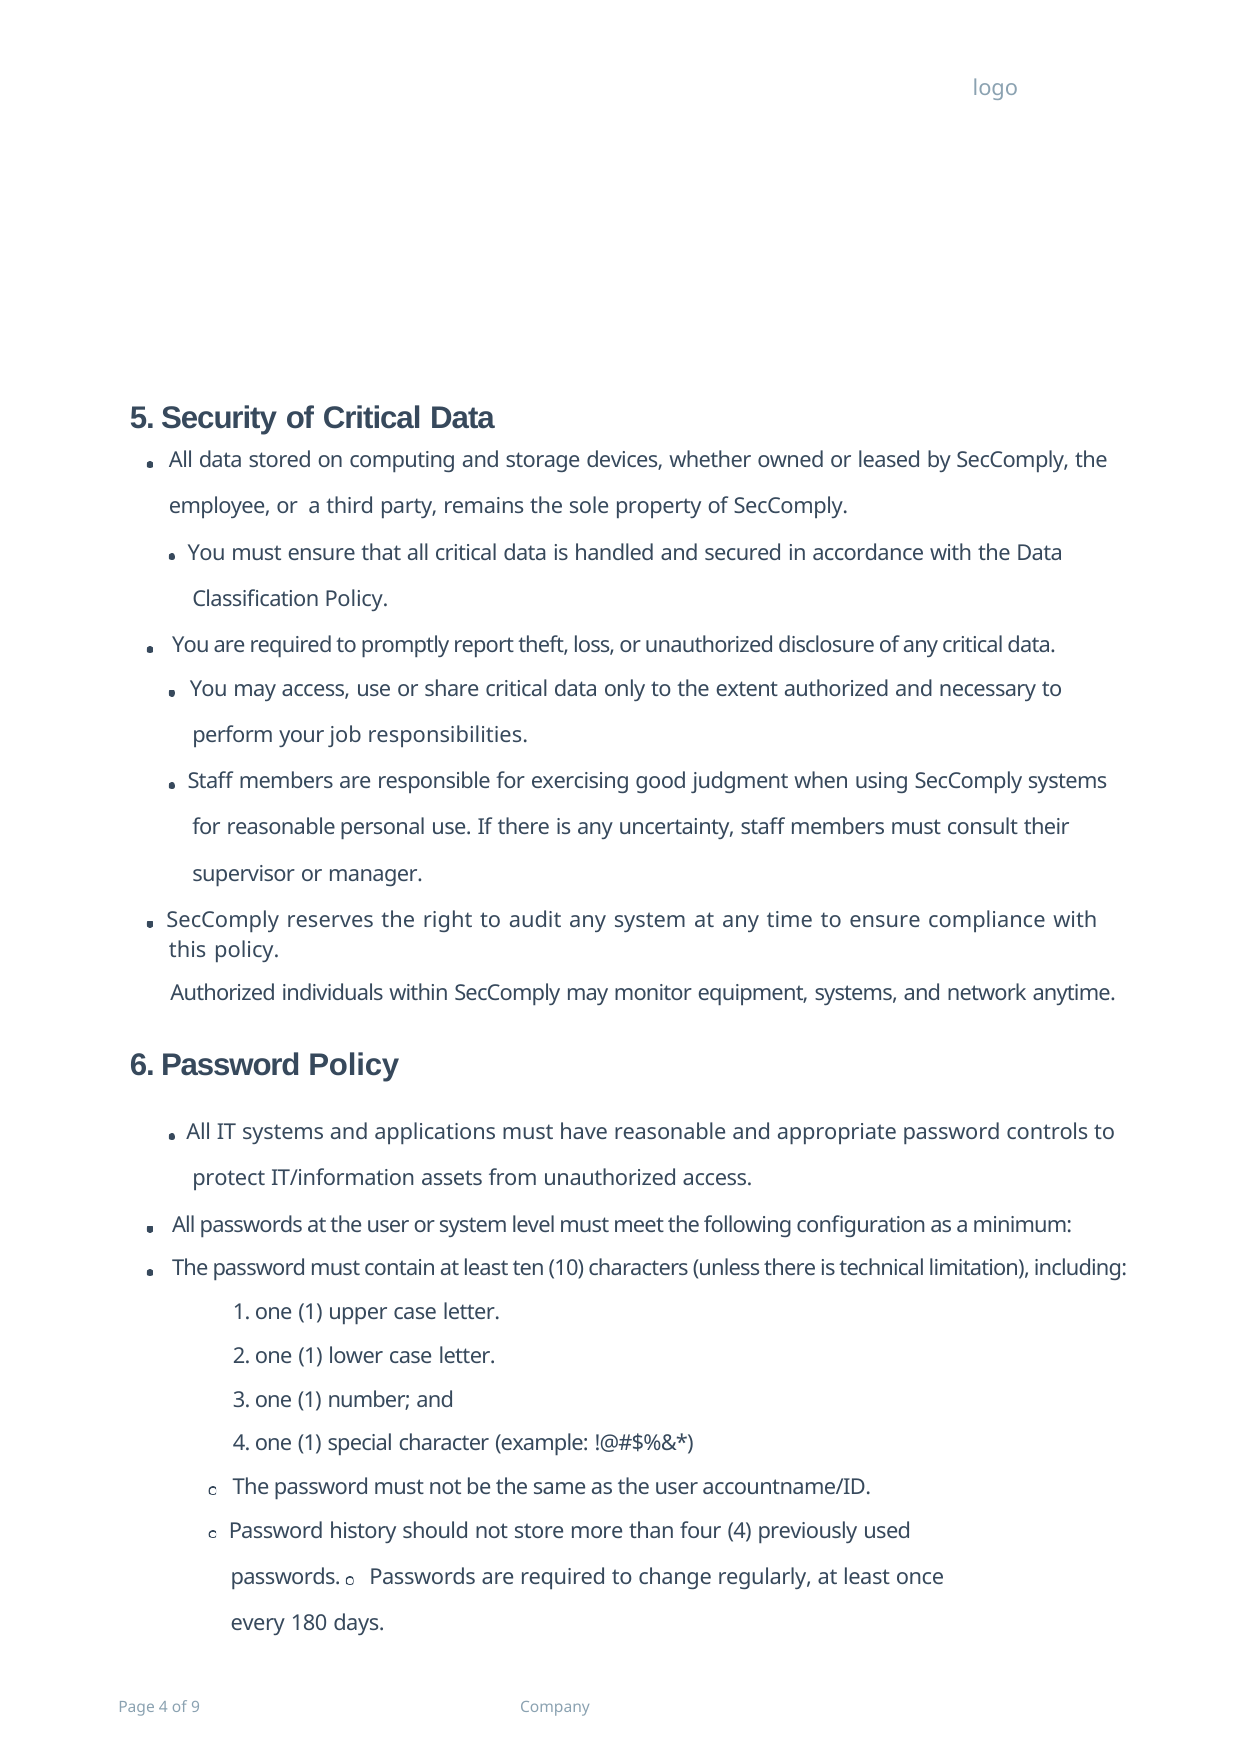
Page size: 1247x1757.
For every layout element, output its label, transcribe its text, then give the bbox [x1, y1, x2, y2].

list one (1) number; and [233, 1383, 1129, 1413]
text The password must not be the same as the user accountname/ID. [208, 1471, 1129, 1501]
text All IT systems and applications must have reasonable and appropriate password controls to protect IT/information assets from unauthorized access. [169, 1116, 1129, 1192]
subtitle Password Policy [129, 1046, 1129, 1082]
text All passwords at the user or system level must meet the following configuration as a minimum: [147, 1209, 1129, 1238]
picture [146, 461, 153, 468]
text You must ensure that all critical data is handled and secured in accordance with the Data Classification Policy. [169, 537, 1129, 612]
text Password history should not store more than four (4) previously used passwords. Passwords are required to change regularly, at least once every 180 days. [208, 1514, 981, 1637]
subtitle Security of Critical Data [129, 399, 1129, 436]
text SecComply reserves the right to audit any system at any time to ensure compliance with this policy. [147, 904, 1129, 963]
picture [208, 1530, 217, 1538]
text All data stored on computing and storage devices, whether owned or leased by SecComply, the employee, or a third party, remains the sole property of SecComply. [147, 444, 1118, 520]
picture [208, 1486, 217, 1495]
picture [146, 1269, 153, 1276]
list one (1) lower case letter. [233, 1340, 1129, 1369]
picture [146, 1226, 153, 1233]
text Authorized individuals within SecComply may monitor equipment, systems, and network anytime. [170, 977, 1129, 1007]
picture [146, 921, 153, 928]
text The password must contain at least ten (10) characters (unless there is technical limitation), including: [147, 1252, 1129, 1282]
picture [168, 782, 175, 789]
picture [146, 646, 153, 653]
picture [168, 553, 175, 560]
text You are required to promptly report theft, loss, or unauthorized disclosure of any critical data. [147, 629, 1129, 659]
text You may access, use or share critical data only to the extent authorized and necessary to perform your job responsibilities. [169, 673, 1129, 749]
text Staff members are responsible for exercising good judgment when using SecComply systems for reasonable personal use. If there is any uncertainty, staff members must consult their supervisor or manager. [169, 765, 1129, 887]
picture [168, 690, 175, 697]
picture [168, 1133, 175, 1140]
picture [345, 1576, 354, 1585]
list one (1) upper case letter. [233, 1296, 1129, 1326]
list one (1) special character (example: !@#$%&*) [233, 1427, 1129, 1457]
